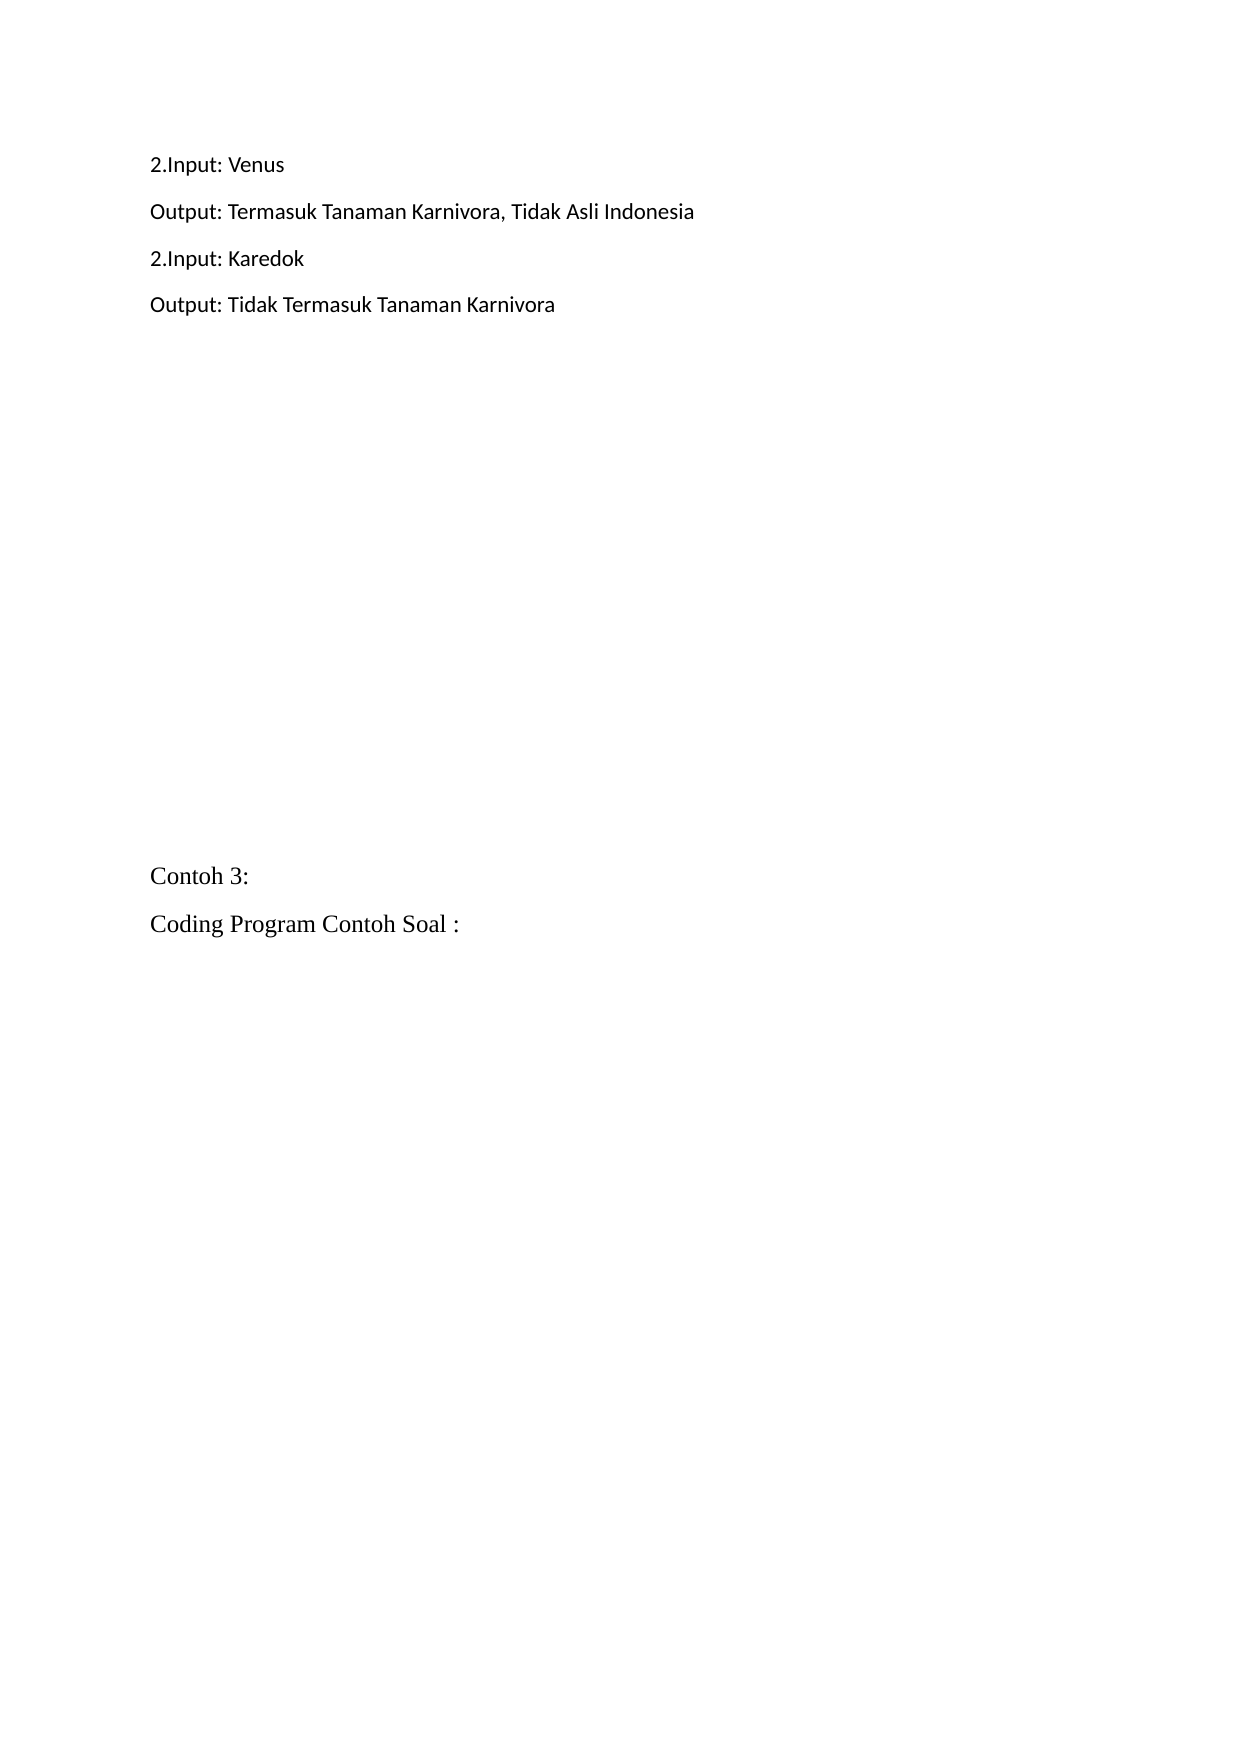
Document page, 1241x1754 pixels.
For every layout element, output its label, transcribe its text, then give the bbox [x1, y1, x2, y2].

text Output: Termasuk Tanaman Karnivora, Tidak Asli Indonesia [150, 197, 1090, 225]
text 2.Input: Venus [150, 150, 1090, 178]
text Coding Program Contoh Soal : [150, 909, 1090, 938]
text Output: Tidak Termasuk Tanaman Karnivora [150, 291, 1090, 319]
text Contoh 3: [150, 861, 1090, 890]
text 2.Input: Karedok [150, 244, 1090, 272]
